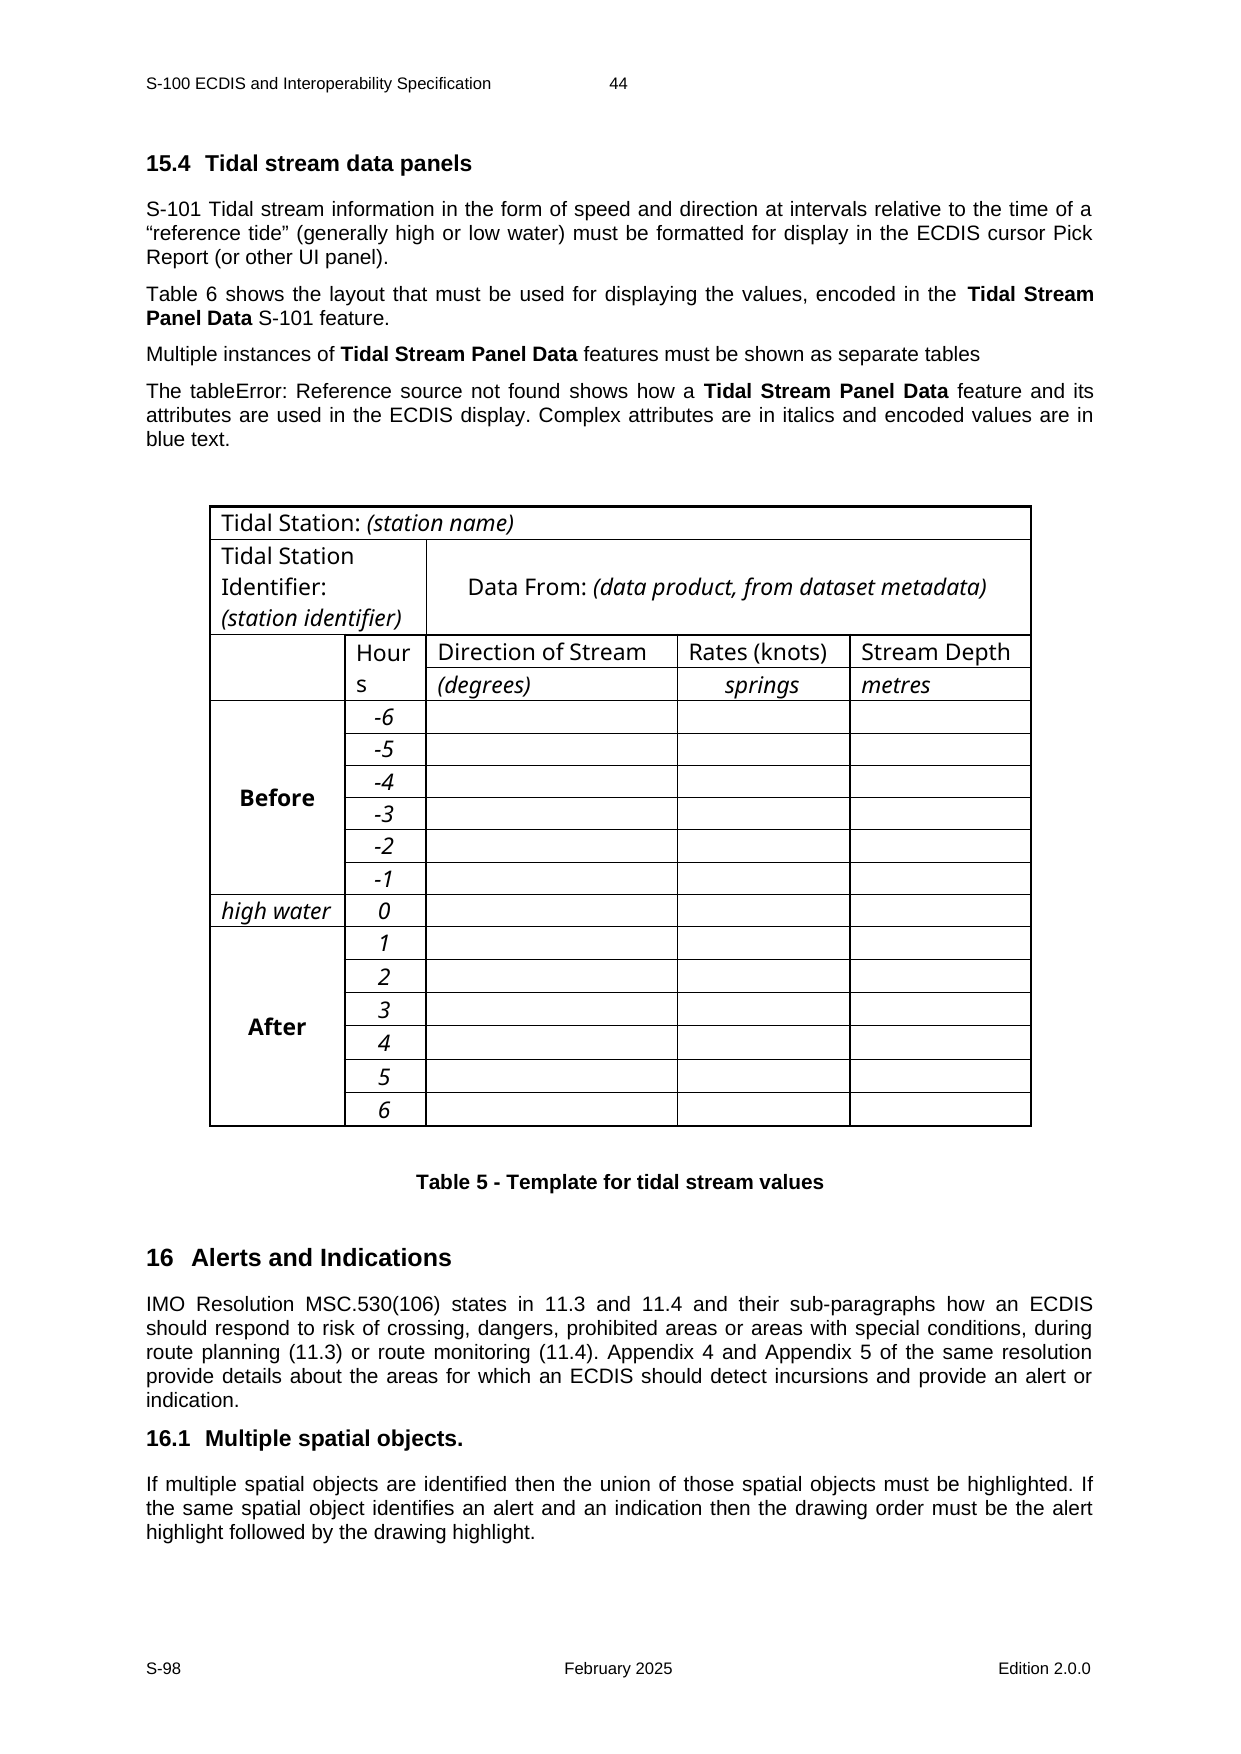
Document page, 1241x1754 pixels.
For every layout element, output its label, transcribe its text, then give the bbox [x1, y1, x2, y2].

table_cell [851, 1060, 1030, 1092]
text Multiple instances of Tidal Stream Panel Data features must be shown as separate tables [146, 342, 1094, 366]
subtitle Multiple spatial objects. [146, 1424, 1094, 1451]
table_cell [851, 927, 1030, 958]
table_cell -6 [346, 701, 425, 732]
table_cell [851, 895, 1030, 926]
table_cell 6 [346, 1093, 425, 1125]
table_cell [678, 895, 849, 926]
table_cell -5 [346, 734, 425, 765]
table_cell [678, 960, 849, 992]
table_cell [211, 635, 344, 700]
table_cell [427, 863, 677, 894]
table_cell -3 [346, 798, 425, 829]
subtitle Tidal stream data panels [146, 150, 1094, 176]
table_cell [678, 701, 849, 732]
table_cell [427, 960, 677, 992]
table_cell [678, 734, 849, 765]
table_cell [427, 993, 677, 1025]
table_cell 4 [346, 1026, 425, 1058]
table_cell 0 [346, 895, 425, 926]
table_cell 2 [346, 960, 425, 992]
table_cell [851, 830, 1030, 862]
table_cell Rates (knots) [678, 636, 849, 667]
table_cell [427, 734, 677, 765]
table_cell 1 [346, 927, 425, 958]
table_cell [851, 734, 1030, 765]
table_cell [427, 766, 677, 797]
table_cell [678, 766, 849, 797]
table_cell metres [851, 668, 1030, 700]
table_cell [851, 766, 1030, 797]
table_cell -2 [346, 830, 425, 862]
table_cell [427, 927, 677, 958]
table_cell [427, 895, 677, 926]
table_cell [851, 798, 1030, 829]
table_cell [678, 1093, 849, 1125]
table_cell (degrees) [427, 668, 677, 700]
text IMO Resolution MSC.530(106) states in 11.3 and 11.4 and their sub-paragraphs how an ECDIS should respond to risk of crossing, dangers, prohibited areas or areas with special conditions, during route planning (11.3) or route monitoring (11.4). Appendix 4 and Appendix 5 of the same resolution provide details about the areas for which an ECDIS should detect incursions and provide an alert or indication. [146, 1292, 1094, 1412]
table_cell springs [678, 668, 849, 700]
text Table 6 shows the layout that must be used for displaying the values, encoded in the Tidal Stream Panel Data S-101 feature. [146, 282, 1094, 329]
table_cell [427, 798, 677, 829]
table_cell [427, 1060, 677, 1092]
table_cell [678, 993, 849, 1025]
table_cell Hours [346, 636, 425, 700]
table_cell [427, 701, 677, 732]
table_cell [678, 830, 849, 862]
text If multiple spatial objects are identified then the union of those spatial objects must be highlighted. If the same spatial object identifies an alert and an indication then the drawing order must be the alert highlight followed by the drawing highlight. [146, 1472, 1094, 1543]
table_cell Data From: (data product, from dataset metadata) [427, 540, 1030, 633]
table_cell Tidal Station Identifier: (station identifier) [211, 540, 426, 633]
table_cell high water [211, 895, 344, 926]
table_cell [851, 1093, 1030, 1125]
table_cell [427, 1026, 677, 1058]
table_header Tidal Station: (station name) [211, 508, 1030, 539]
table_cell After [211, 927, 344, 1125]
table_cell [851, 863, 1030, 894]
table_cell 5 [346, 1060, 425, 1092]
table_cell Stream Depth [851, 636, 1030, 667]
table_cell [851, 993, 1030, 1025]
table_cell [851, 701, 1030, 732]
table_cell [851, 1026, 1030, 1058]
table_cell [678, 1060, 849, 1092]
table_cell -4 [346, 766, 425, 797]
table_cell [851, 960, 1030, 992]
subtitle Alerts and Indications [146, 1243, 1094, 1271]
table_cell [427, 830, 677, 862]
table_cell [678, 863, 849, 894]
table_cell Before [211, 701, 344, 894]
text S-101 Tidal stream information in the form of speed and direction at intervals relative to the time of a “reference tide” (generally high or low water) must be formatted for display in the ECDIS cursor Pick Report (or other UI panel). [146, 197, 1094, 269]
table_cell [678, 1026, 849, 1058]
table_cell 3 [346, 993, 425, 1025]
table_cell -1 [346, 863, 425, 894]
table_cell [678, 927, 849, 958]
table_cell Direction of Stream [427, 636, 677, 667]
table_cell [678, 798, 849, 829]
table_cell [427, 1093, 677, 1125]
